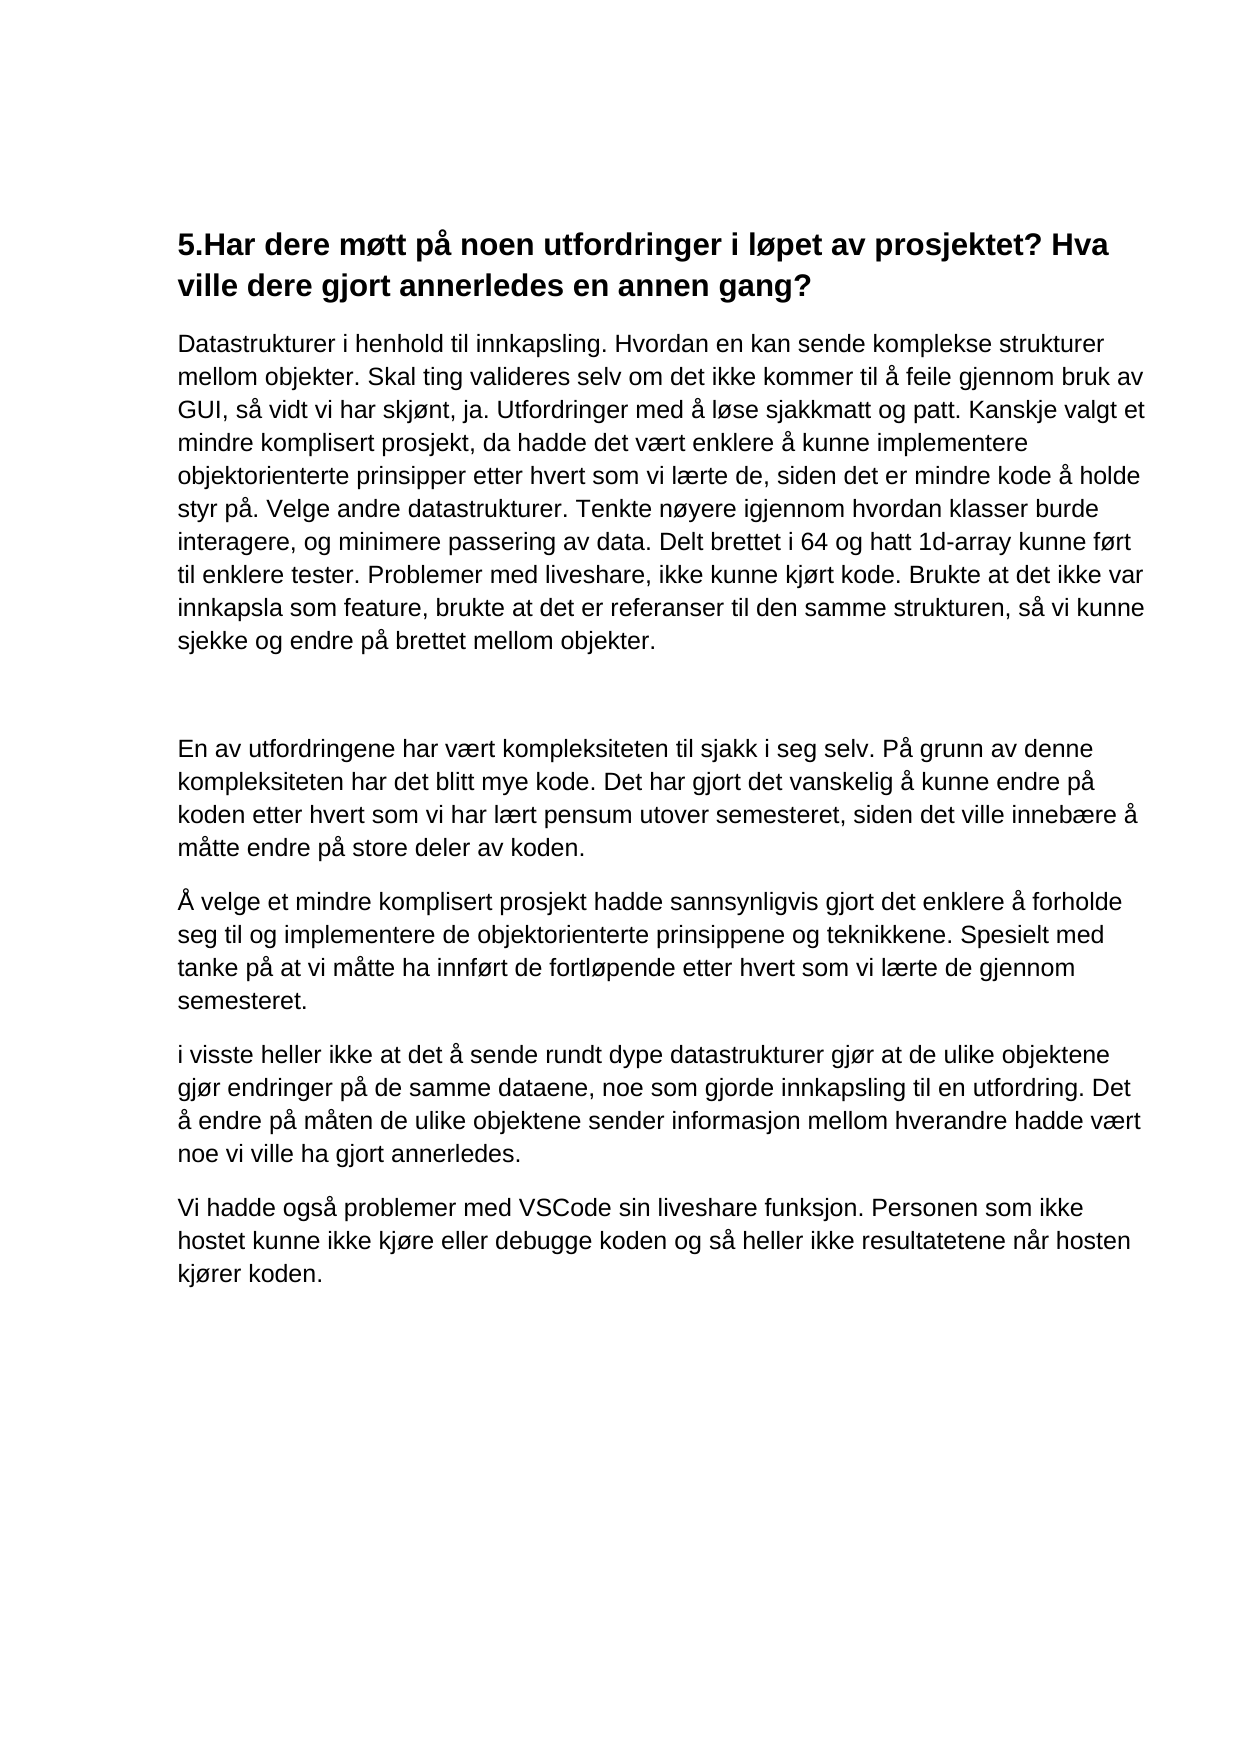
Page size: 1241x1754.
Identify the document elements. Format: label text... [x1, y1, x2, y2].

text Vi hadde også problemer med VSCode sin liveshare funksjon. Personen som ikke hostet kunne ikke kjøre eller debugge koden og så heller ikke resultatetene når hosten kjører koden. [177, 1193, 1152, 1288]
text En av utfordringene har vært kompleksiteten til sjakk i seg selv. På grunn av denne kompleksiteten har det blitt mye kode. Det har gjort det vanskelig å kunne endre på koden etter hvert som vi har lært pensum utover semesteret, siden det ville innebære å måtte endre på store deler av koden. [177, 734, 1152, 862]
text i visste heller ikke at det å sende rundt dype datastrukturer gjør at de ulike objektene gjør endringer på de samme dataene, noe som gjorde innkapsling til en utfordring. Det å endre på måten de ulike objektene sender informasjon mellom hverandre hadde vært noe vi ville ha gjort annerledes. [177, 1040, 1152, 1168]
text Datastrukturer i henhold til innkapsling. Hvordan en kan sende komplekse strukturer mellom objekter. Skal ting valideres selv om det ikke kommer til å feile gjennom bruk av GUI, så vidt vi har skjønt, ja. Utfordringer med å løse sjakkmatt og patt. Kanskje valgt et mindre komplisert prosjekt, da hadde det vært enklere å kunne implementere objektorienterte prinsipper etter hvert som vi lærte de, siden det er mindre kode å holde styr på. Velge andre datastrukturer. Tenkte nøyere igjennom hvordan klasser burde interagere, og minimere passering av data. Delt brettet i 64 og hatt 1d-array kunne ført til enklere tester. Problemer med liveshare, ikke kunne kjørt kode. Brukte at det ikke var innkapsla som feature, brukte at det er referanser til den samme strukturen, så vi kunne sjekke og endre på brettet mellom objekter. [177, 329, 1152, 655]
text 5.Har dere møtt på noen utfordringer i løpet av prosjektet? Hva ville dere gjort annerledes en annen gang? [177, 226, 1152, 303]
text Å velge et mindre komplisert prosjekt hadde sannsynligvis gjort det enklere å forholde seg til og implementere de objektorienterte prinsippene og teknikkene. Spesielt med tanke på at vi måtte ha innført de fortløpende etter hvert som vi lærte de gjennom semesteret. [177, 887, 1152, 1015]
